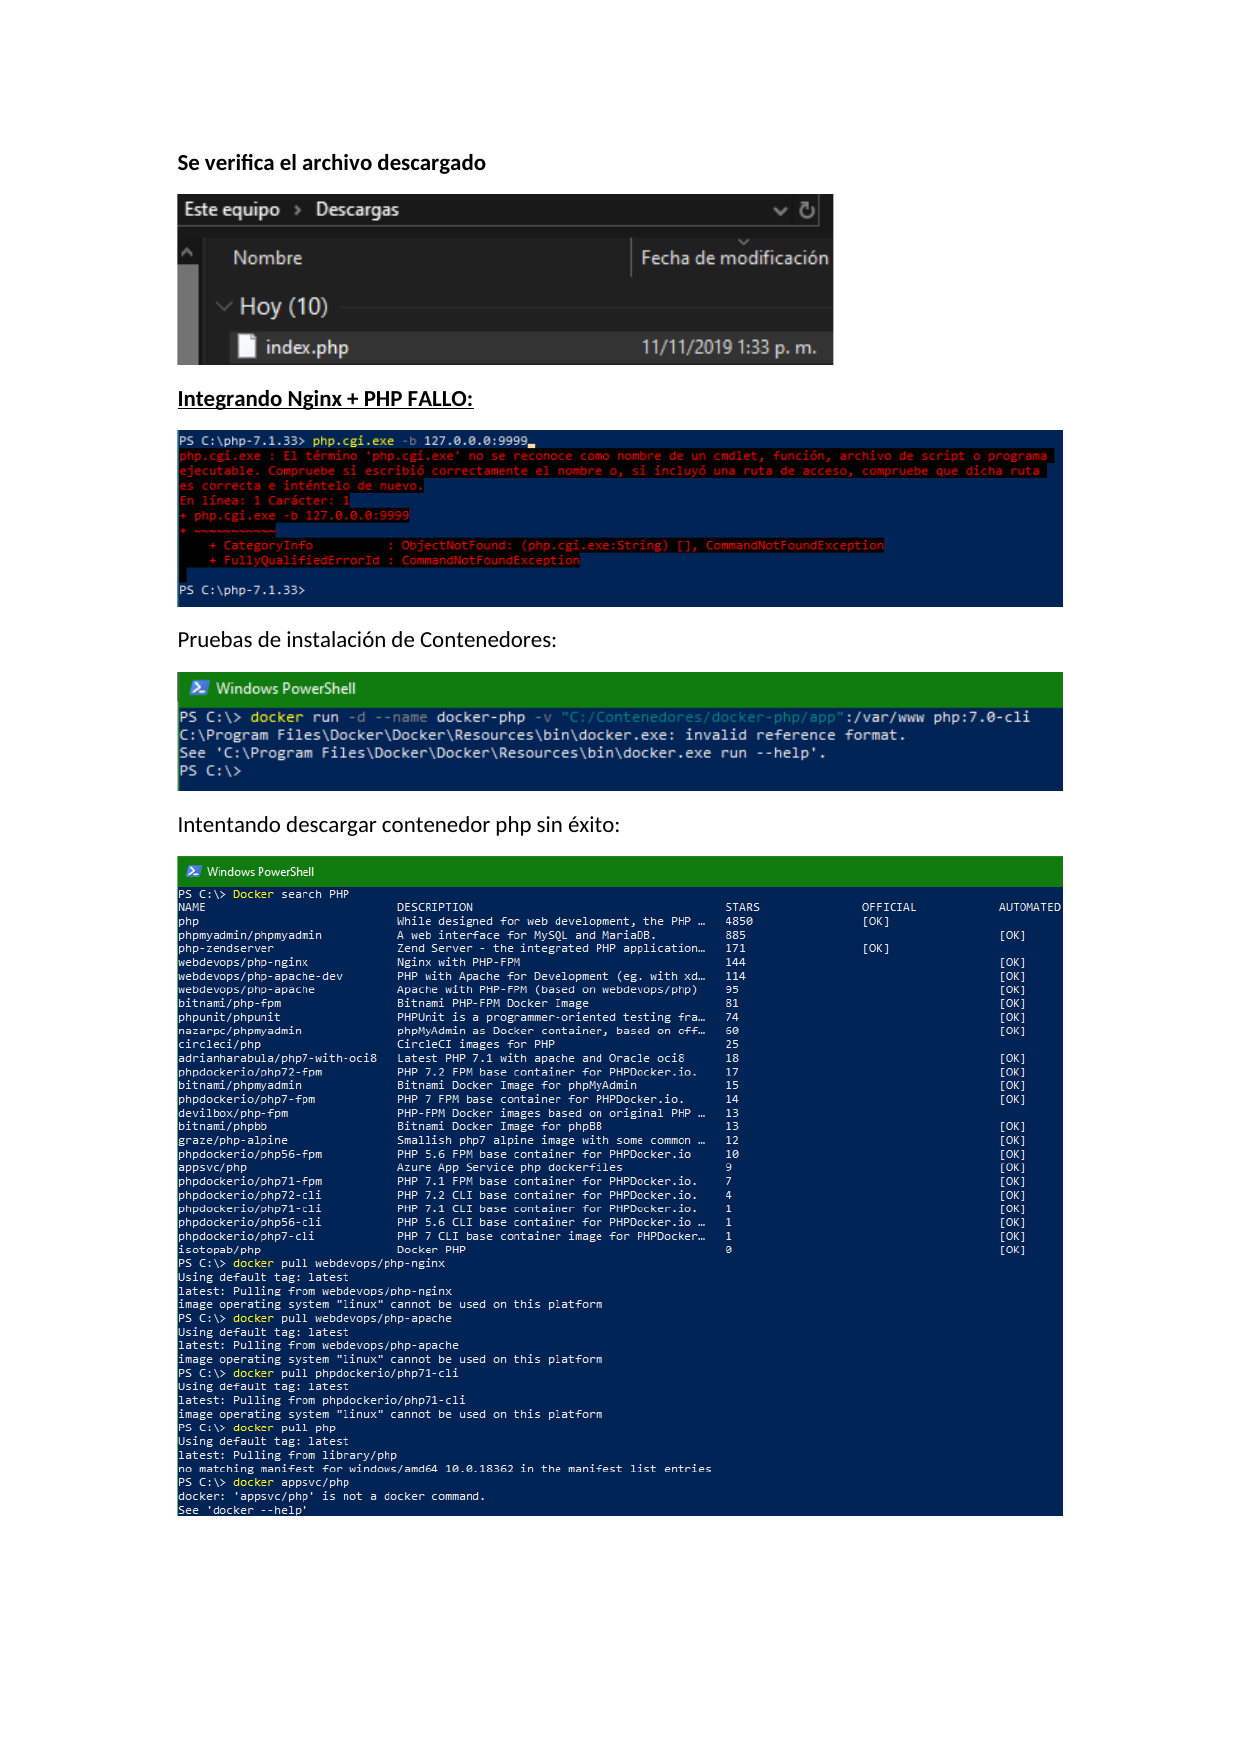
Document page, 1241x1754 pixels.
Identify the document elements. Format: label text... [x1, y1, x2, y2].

picture [177, 856, 1063, 1516]
picture [177, 430, 1063, 607]
picture [177, 672, 1063, 791]
picture [177, 194, 834, 365]
text Pruebas de instalación de Contenedores: [177, 625, 1063, 653]
text Intentando descargar contenedor php sin éxito: [177, 810, 1063, 838]
text Integrando Nginx + PHP FALLO: [177, 384, 1063, 412]
text Se verifica el archivo descargado [177, 148, 1063, 176]
